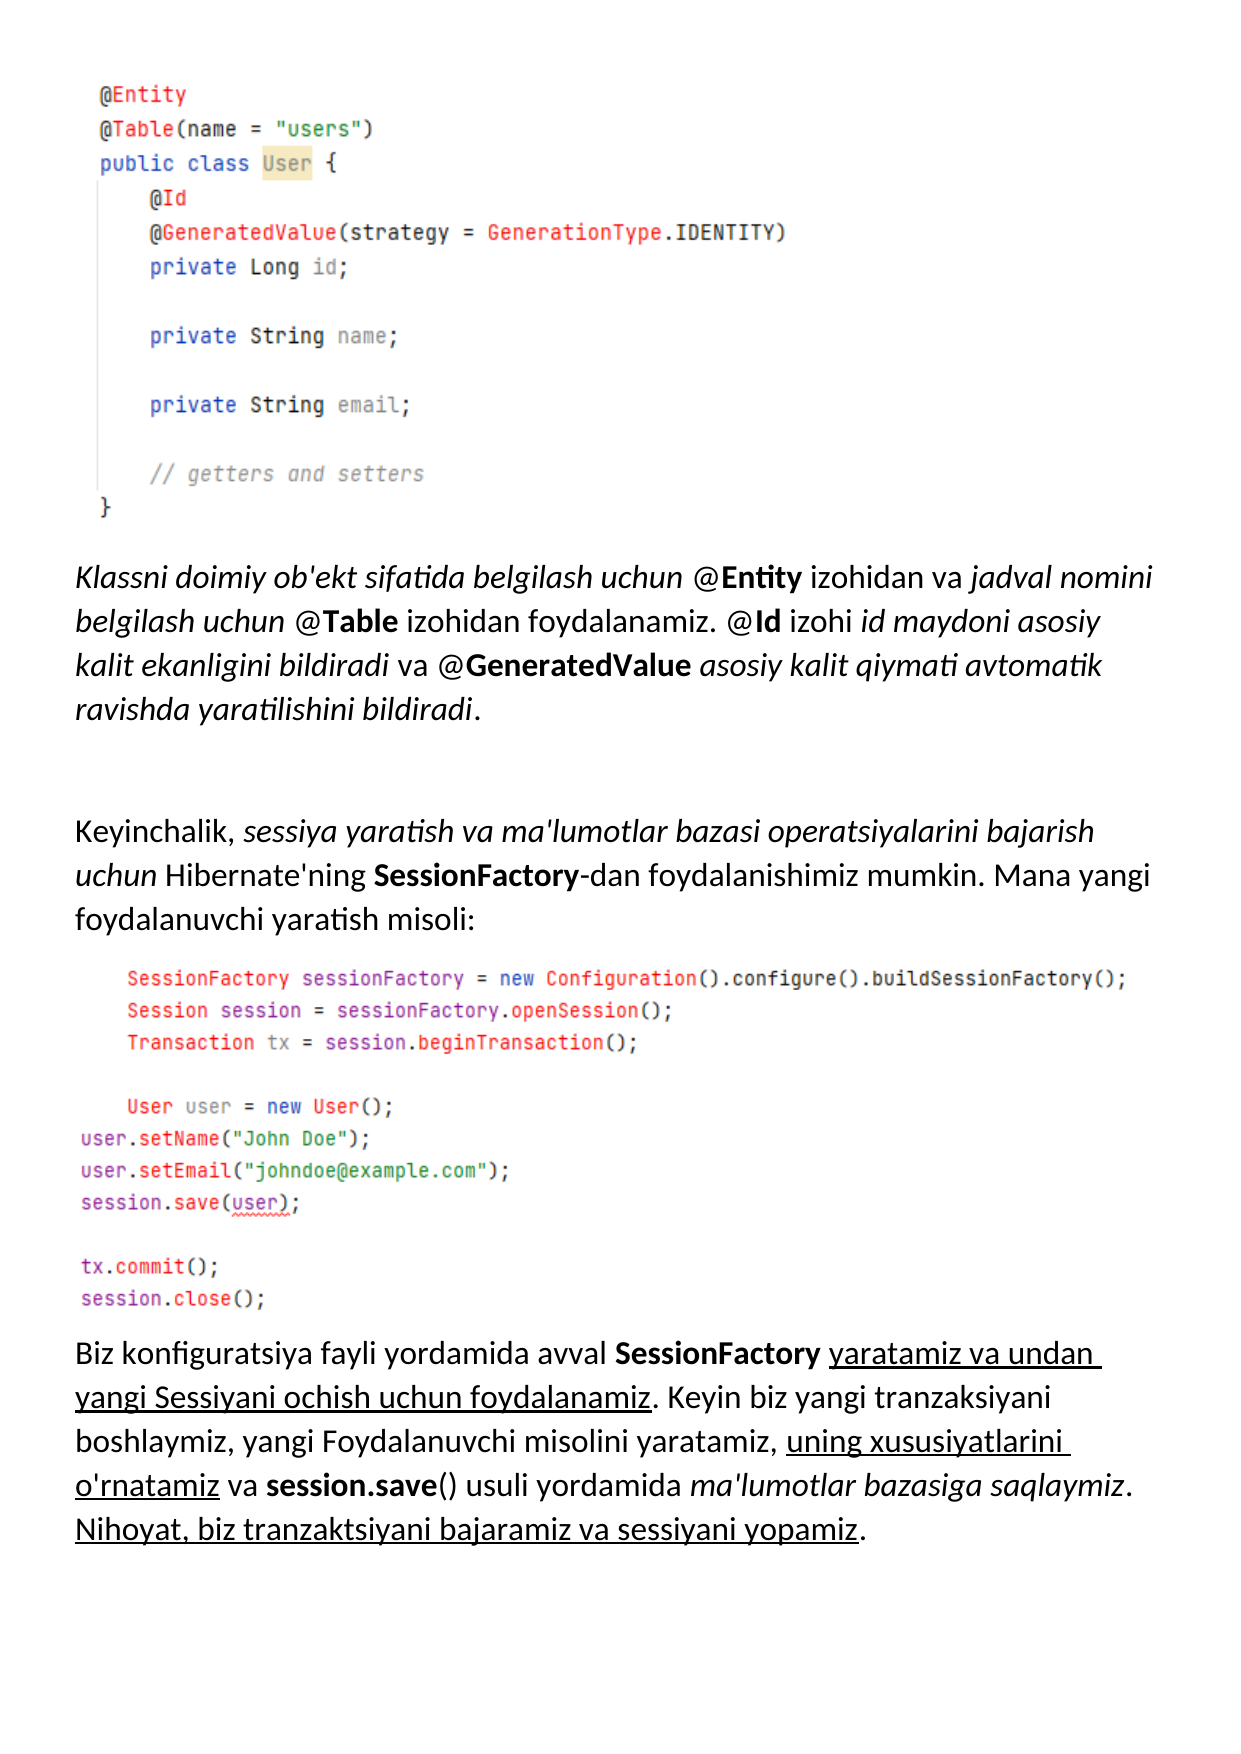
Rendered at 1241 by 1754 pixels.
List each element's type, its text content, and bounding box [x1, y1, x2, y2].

picture [75, 75, 877, 538]
text Klassni doimiy ob'ekt sifatida belgilash uchun @Entity izohidan va jadval nomini belgilash uchun @Table izohidan foydalanamiz. @Id izohi id maydoni asosiy kalit ekanligini bildiradi va @GeneratedValue asosiy kalit qiymati avtomatik ravishda yaratilishini bildiradi. [75, 556, 1165, 729]
picture [75, 958, 1166, 1313]
text Keyinchalik, sessiya yaratish va ma'lumotlar bazasi operatsiyalarini bajarish uchun Hibernate'ning SessionFactory-dan foydalanishimiz mumkin. Mana yangi foydalanuvchi yaratish misoli: [75, 809, 1165, 938]
text Biz konfiguratsiya fayli yordamida avval SessionFactory yaratamiz va undan yangi Sessiyani ochish uchun foydalanamiz. Keyin biz yangi tranzaksiyani boshlaymiz, yangi Foydalanuvchi misolini yaratamiz, uning xususiyatlarini o'rnatamiz va session.save() usuli yordamida ma'lumotlar bazasiga saqlaymiz. Nihoyat, biz tranzaktsiyani bajaramiz va sessiyani yopamiz. [75, 1332, 1165, 1548]
